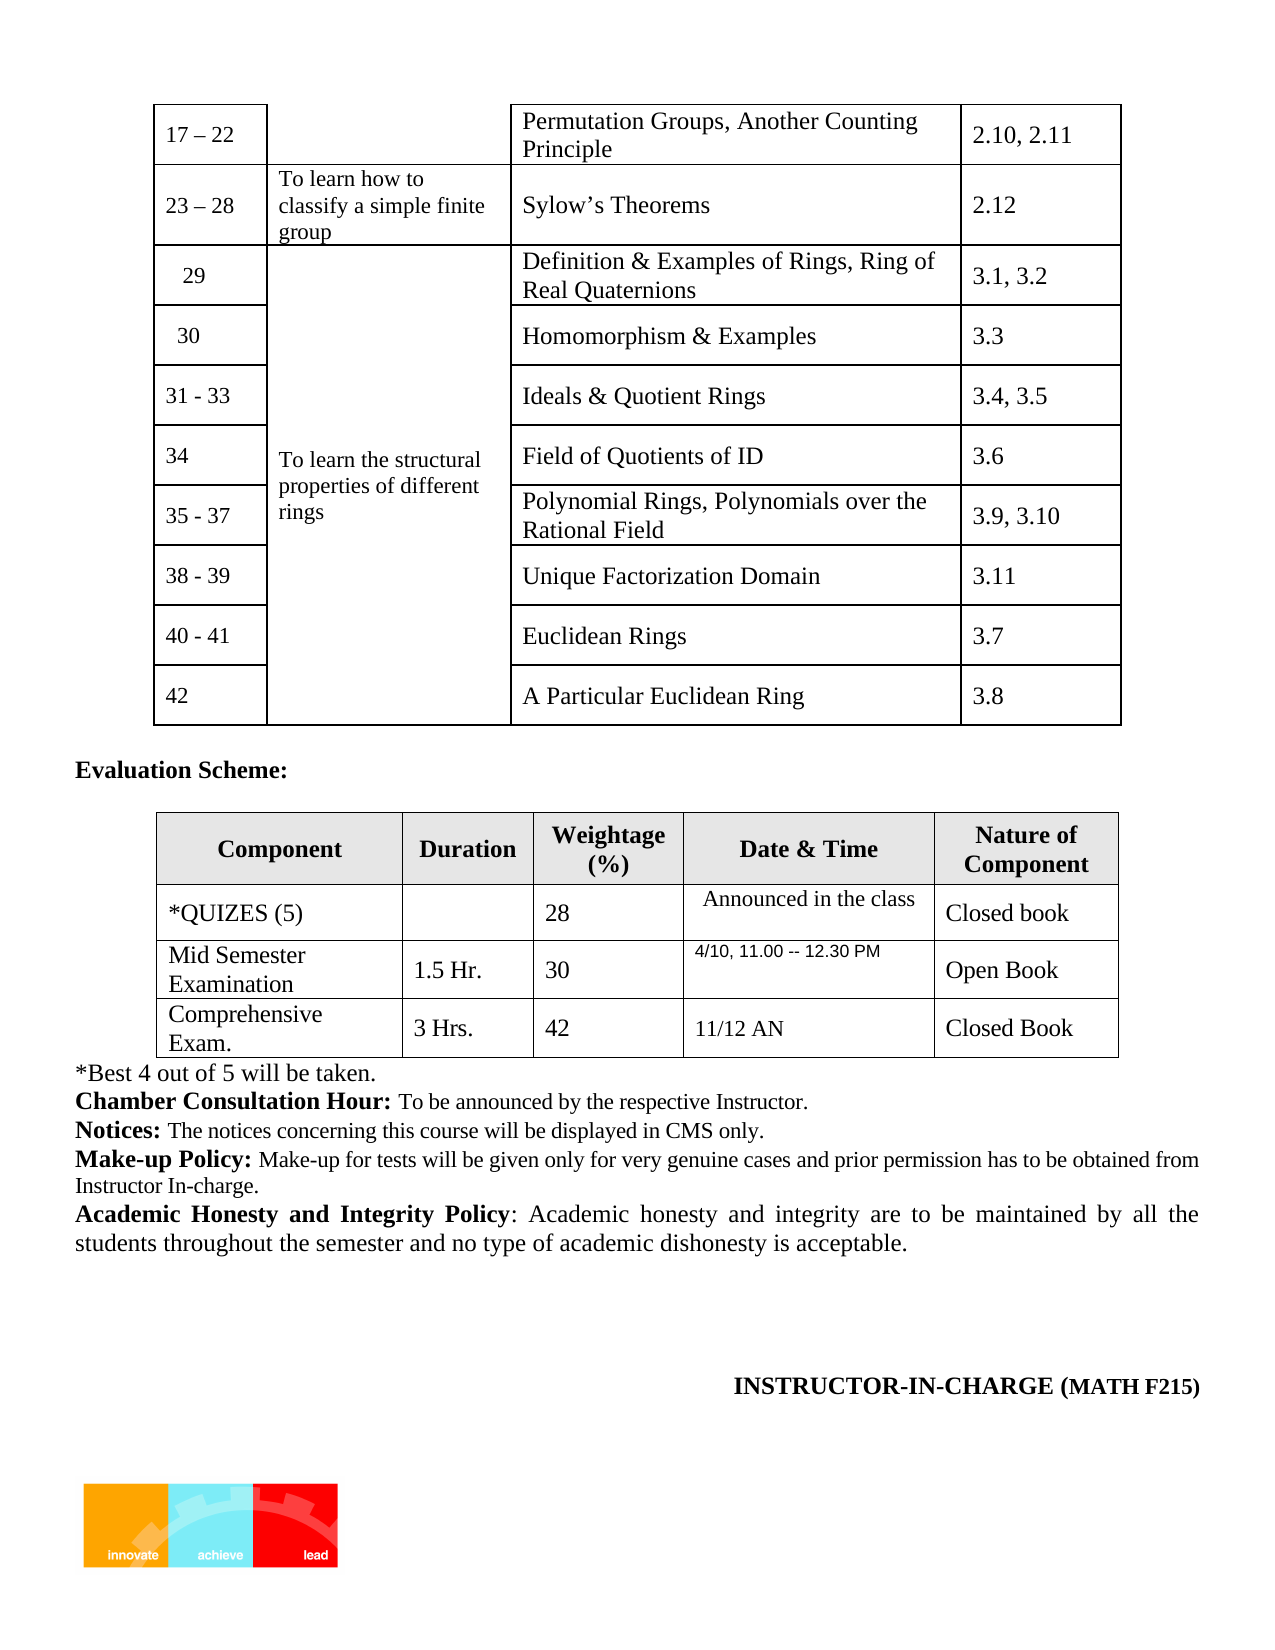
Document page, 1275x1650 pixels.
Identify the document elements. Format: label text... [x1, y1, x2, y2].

table_cell Permutation Groups, Another Counting Principle [512, 105, 960, 164]
table_cell 38 - 39 [155, 546, 266, 604]
text INSTRUCTOR-IN-CHARGE (MATH F215) [75, 1371, 1200, 1400]
table_cell 3 Hrs. [403, 999, 533, 1057]
table_header Component [157, 813, 402, 884]
table_cell Unique Factorization Domain [512, 546, 960, 604]
text Chamber Consultation Hour: To be announced by the respective Instructor. [75, 1086, 1200, 1115]
table_cell 3.11 [962, 546, 1120, 604]
table_cell Mid Semester Examination [157, 941, 402, 998]
table_cell To learn how to classify a simple finite group [268, 165, 510, 244]
text Evaluation Scheme: [75, 755, 1200, 783]
picture [75, 1476, 346, 1575]
text Notices: The notices concerning this course will be displayed in CMS only. [75, 1115, 1200, 1144]
table_cell 23 – 28 [155, 165, 266, 244]
table_cell 35 - 37 [155, 486, 266, 544]
table_cell 28 [534, 885, 683, 939]
table_cell 3.7 [962, 606, 1120, 664]
table_cell 29 [155, 246, 266, 304]
table_cell Closed Book [935, 999, 1118, 1057]
table_header Weightage (%) [534, 813, 683, 884]
table_cell 34 [155, 426, 266, 484]
table_cell [403, 885, 533, 939]
table_header Nature of Component [935, 813, 1118, 884]
table_cell Homomorphism & Examples [512, 306, 960, 364]
table_cell A Particular Euclidean Ring [512, 666, 960, 724]
table_cell 31 - 33 [155, 366, 266, 424]
table_cell Sylow’s Theorems [512, 165, 960, 244]
table_cell Euclidean Rings [512, 606, 960, 664]
text Make-up Policy: Make-up for tests will be given only for very genuine cases and prior permission has to be obtained from Instructor In-charge. [75, 1144, 1200, 1199]
table_cell To learn the structural properties of different rings [268, 246, 510, 724]
table_cell Field of Quotients of ID [512, 426, 960, 484]
table_cell 30 [534, 941, 683, 998]
table_header Duration [403, 813, 533, 884]
table_cell 3.9, 3.10 [962, 486, 1120, 544]
table_cell 3.6 [962, 426, 1120, 484]
table_cell Comprehensive Exam. [157, 999, 402, 1057]
table_cell Definition & Examples of Rings, Ring of Real Quaternions [512, 246, 960, 304]
table_cell 42 [534, 999, 683, 1057]
table_cell 3.8 [962, 666, 1120, 724]
table_cell Ideals & Quotient Rings [512, 366, 960, 424]
text *Best 4 out of 5 will be taken. [75, 1058, 1200, 1086]
table_cell 2.10, 2.11 [962, 105, 1120, 164]
table_cell 11/12 AN [684, 999, 934, 1057]
table_cell 30 [155, 306, 266, 364]
table_cell 1.5 Hr. [403, 941, 533, 998]
table_cell 4/10, 11.00 -- 12.30 PM [684, 941, 934, 998]
table_cell 3.1, 3.2 [962, 246, 1120, 304]
table_cell Polynomial Rings, Polynomials over the Rational Field [512, 486, 960, 544]
table_cell 42 [155, 666, 266, 724]
table_cell 17 – 22 [155, 105, 266, 164]
table_cell 2.12 [962, 165, 1120, 244]
table_cell 3.4, 3.5 [962, 366, 1120, 424]
table_cell 3.3 [962, 306, 1120, 364]
text Academic Honesty and Integrity Policy: Academic honesty and integrity are to be maintained by all the students throughout the semester and no type of academic dishonesty is acceptable. [75, 1199, 1200, 1256]
table_cell Announced in the class [684, 885, 934, 939]
table_cell *QUIZES (5) [157, 885, 402, 939]
table_cell Open Book [935, 941, 1118, 998]
table_header Date & Time [684, 813, 934, 884]
table_cell Closed book [935, 885, 1118, 939]
table_cell 40 - 41 [155, 606, 266, 664]
